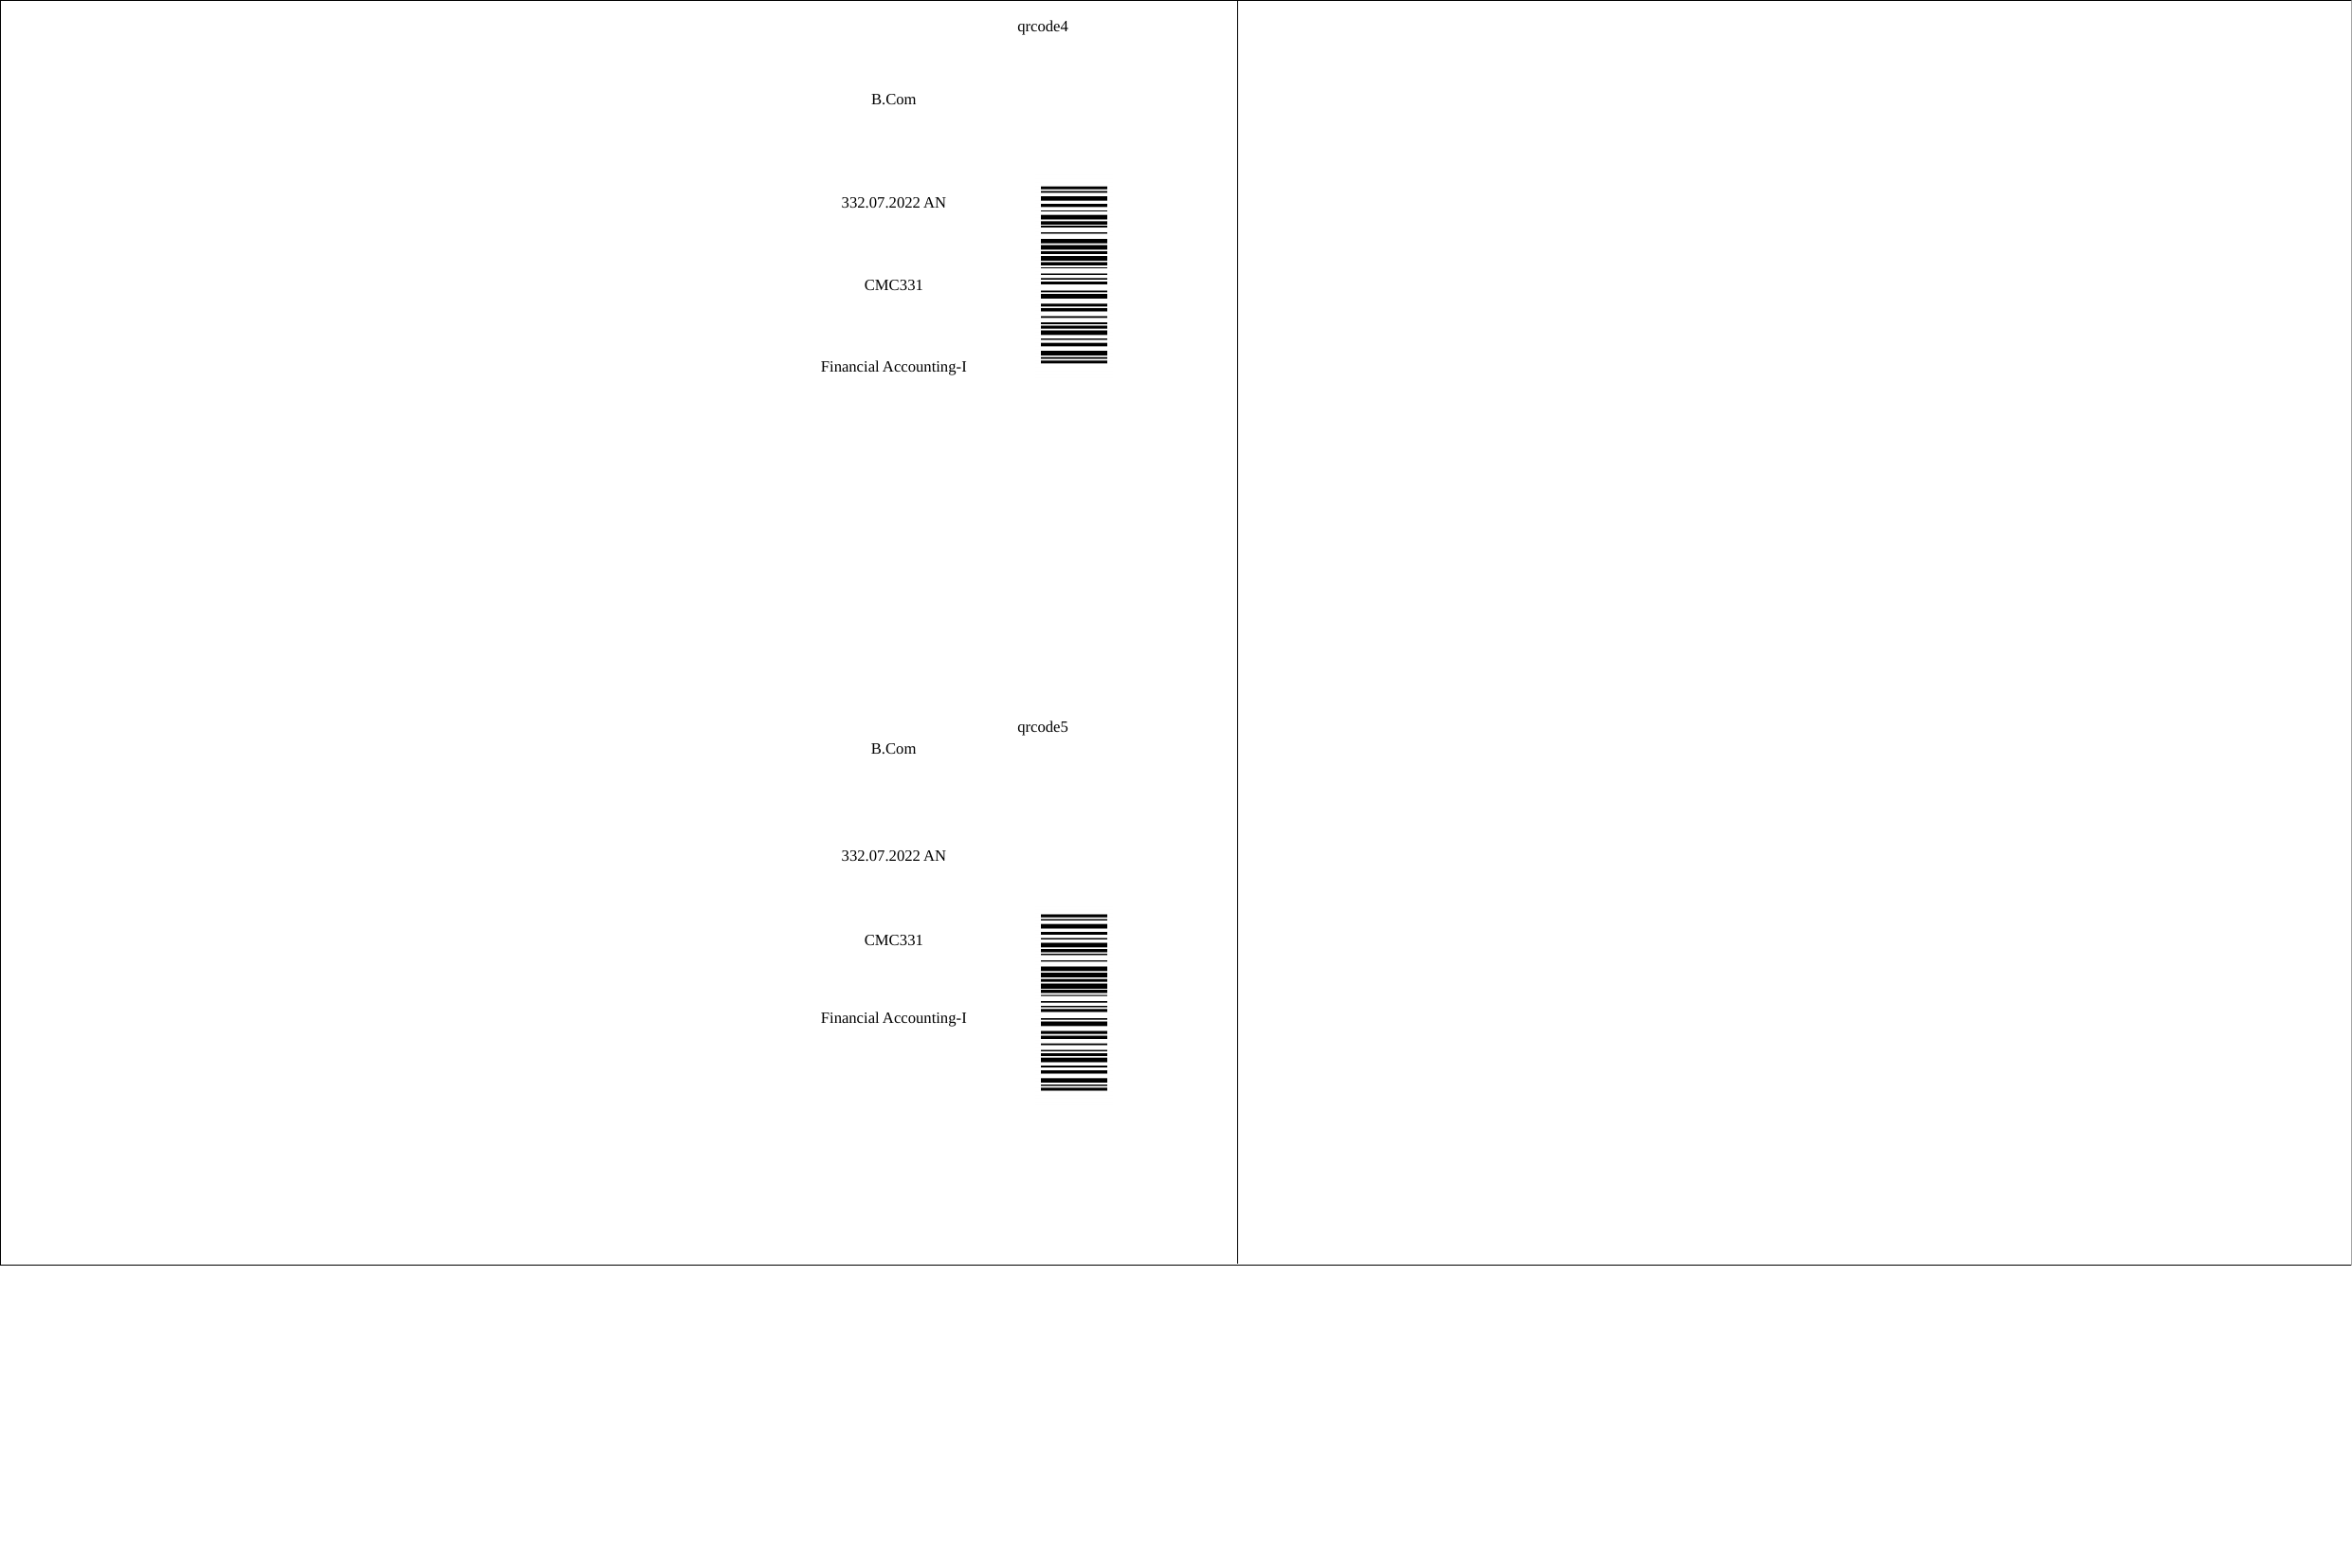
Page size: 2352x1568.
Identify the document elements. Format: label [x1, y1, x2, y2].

table_header [1, 1, 1237, 1264]
picture [1034, 173, 1114, 378]
table_header [1238, 1, 2351, 1264]
picture [1034, 901, 1114, 1105]
